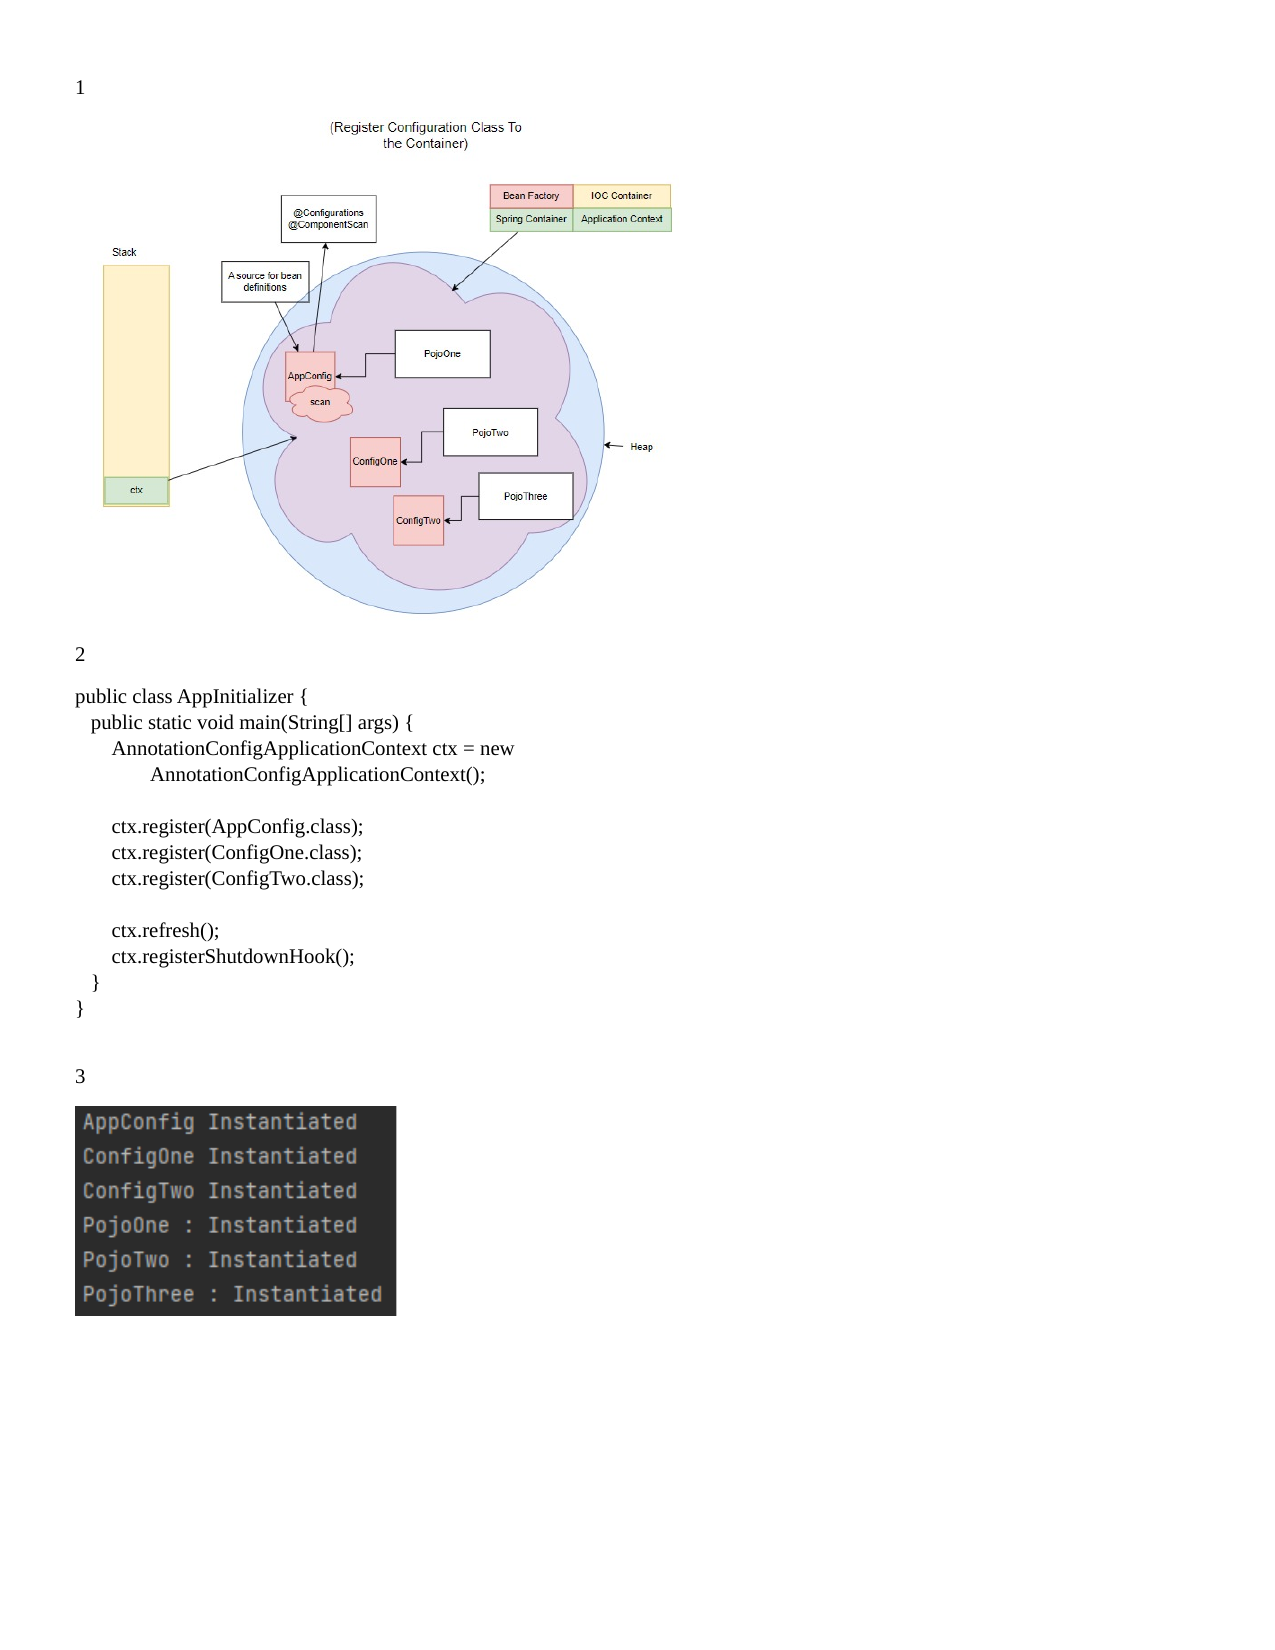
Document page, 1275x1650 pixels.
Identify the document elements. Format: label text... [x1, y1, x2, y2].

text AnnotationConfigApplicationContext ctx = new [75, 736, 1200, 760]
text ctx.registerShutdownHook(); [75, 944, 1200, 968]
picture [75, 117, 739, 623]
text ctx.register(AppConfig.class); [75, 814, 1200, 838]
text } [75, 970, 1200, 994]
text 1 [75, 75, 1200, 99]
text ctx.refresh(); [75, 918, 1200, 942]
text } [75, 996, 1200, 1020]
text 2 [75, 642, 1200, 666]
text public static void main(String[] args) { [75, 710, 1200, 734]
text AnnotationConfigApplicationContext(); [150, 762, 1200, 786]
text ctx.register(ConfigTwo.class); [75, 866, 1200, 890]
picture [75, 1106, 397, 1316]
text public class AppInitializer { [75, 684, 1200, 708]
text ctx.register(ConfigOne.class); [75, 840, 1200, 864]
text 3 [75, 1064, 1200, 1088]
